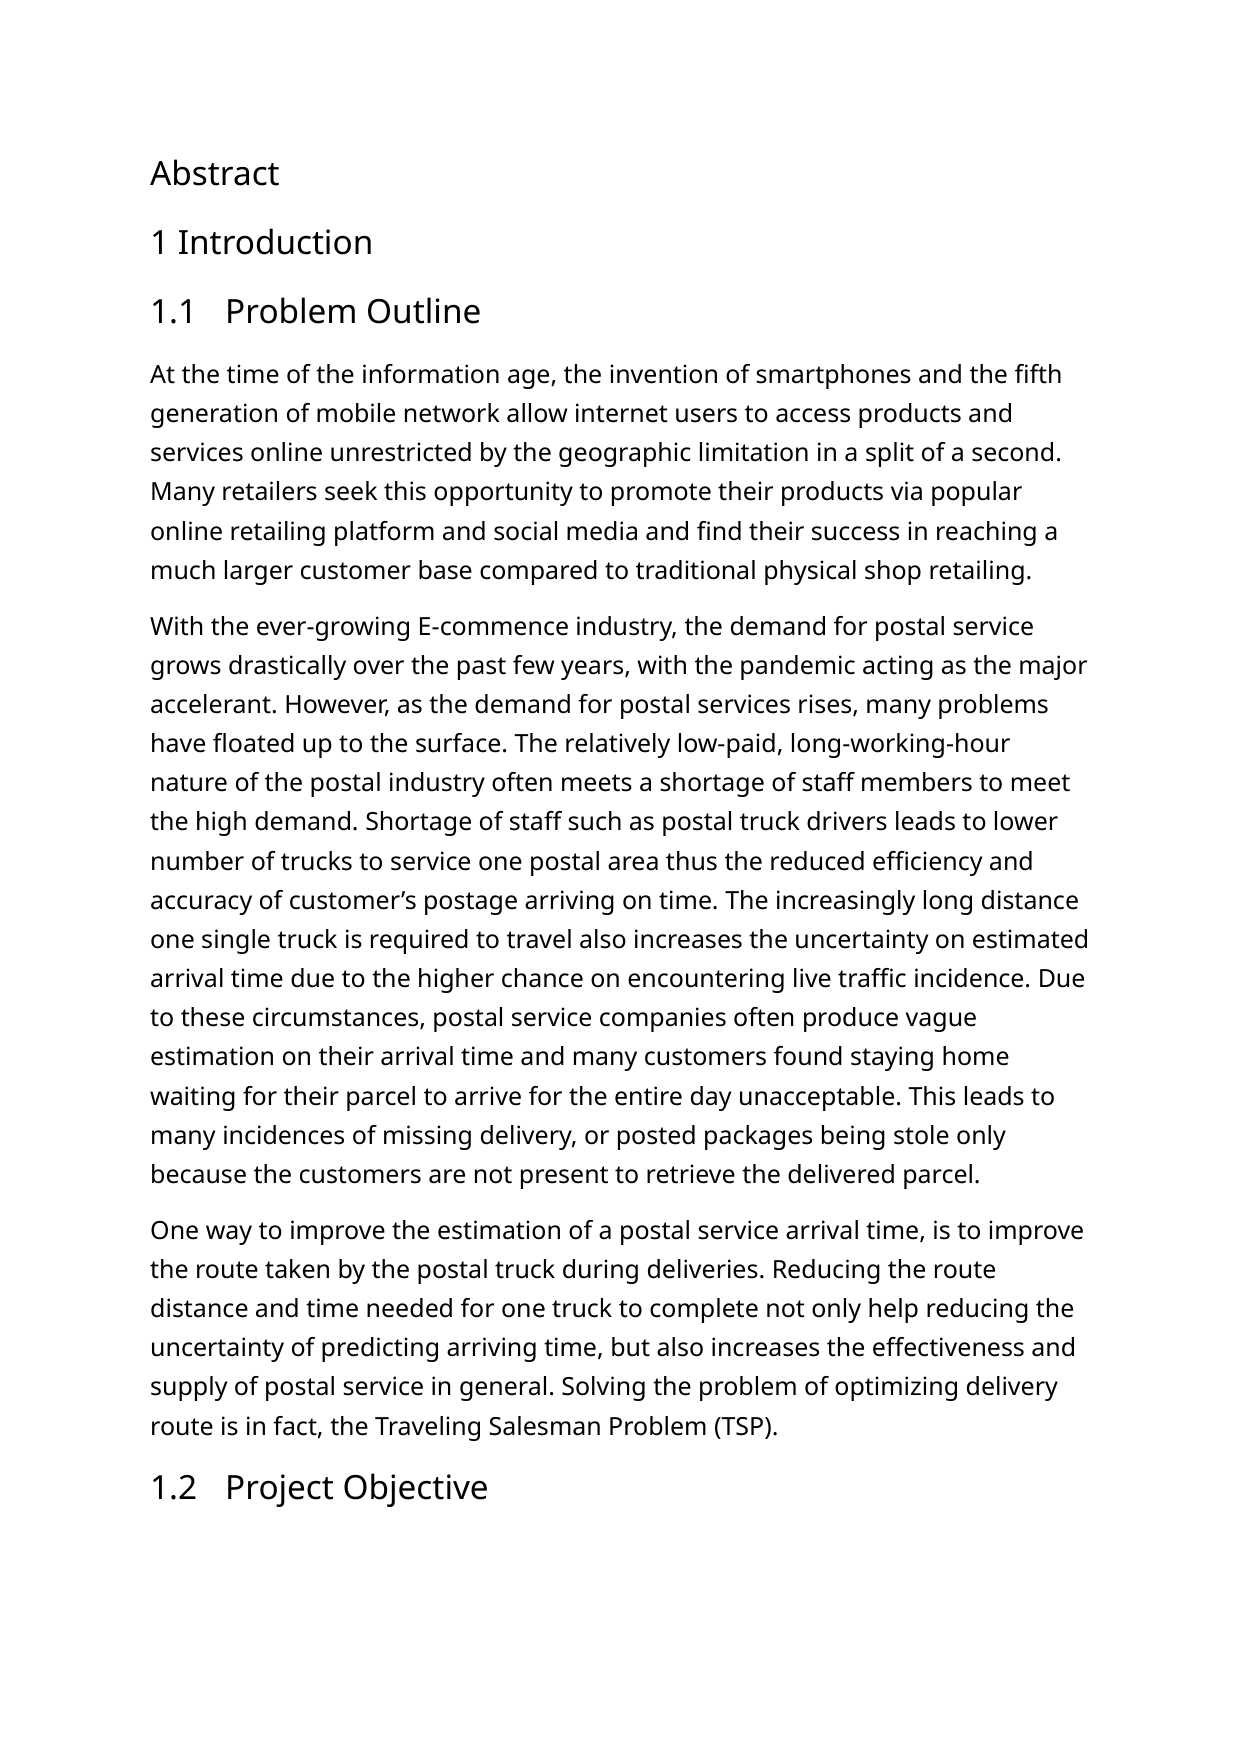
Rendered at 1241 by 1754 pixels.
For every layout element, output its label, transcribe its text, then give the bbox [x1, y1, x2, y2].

text At the time of the information age, the invention of smartphones and the fifth generation of mobile network allow internet users to access products and services online unrestricted by the geographic limitation in a split of a second. Many retailers seek this opportunity to promote their products via popular online retailing platform and social media and find their success in reaching a much larger customer base compared to traditional physical shop retailing. [150, 357, 1090, 586]
text 1 Introduction [150, 219, 1090, 264]
list Problem Outline [150, 288, 1090, 333]
list Project Objective [150, 1464, 1090, 1509]
text With the ever-growing E-commence industry, the demand for postal service grows drastically over the past few years, with the pandemic acting as the major accelerant. However, as the demand for postal services rises, many problems have floated up to the surface. The relatively low-paid, long-working-hour nature of the postal industry often meets a shortage of staff members to meet the high demand. Shortage of staff such as postal truck drivers leads to lower number of trucks to service one postal area thus the reduced efficiency and accuracy of customer’s postage arriving on time. The increasingly long distance one single truck is required to travel also increases the uncertainty on estimated arrival time due to the higher chance on encountering live traffic incidence. Due to these circumstances, postal service companies often produce vague estimation on their arrival time and many customers found staying home waiting for their parcel to arrive for the entire day unacceptable. This leads to many incidences of missing delivery, or posted packages being stole only because the customers are not present to retrieve the delivered parcel. [150, 608, 1090, 1191]
text One way to improve the estimation of a postal service arrival time, is to improve the route taken by the postal truck during deliveries. Reducing the route distance and time needed for one truck to complete not only help reducing the uncertainty of predicting arriving time, but also increases the effectiveness and supply of postal service in general. Solving the problem of optimizing delivery route is in fact, the Traveling Salesman Problem (TSP). [150, 1212, 1090, 1442]
text Abstract [150, 150, 1090, 195]
